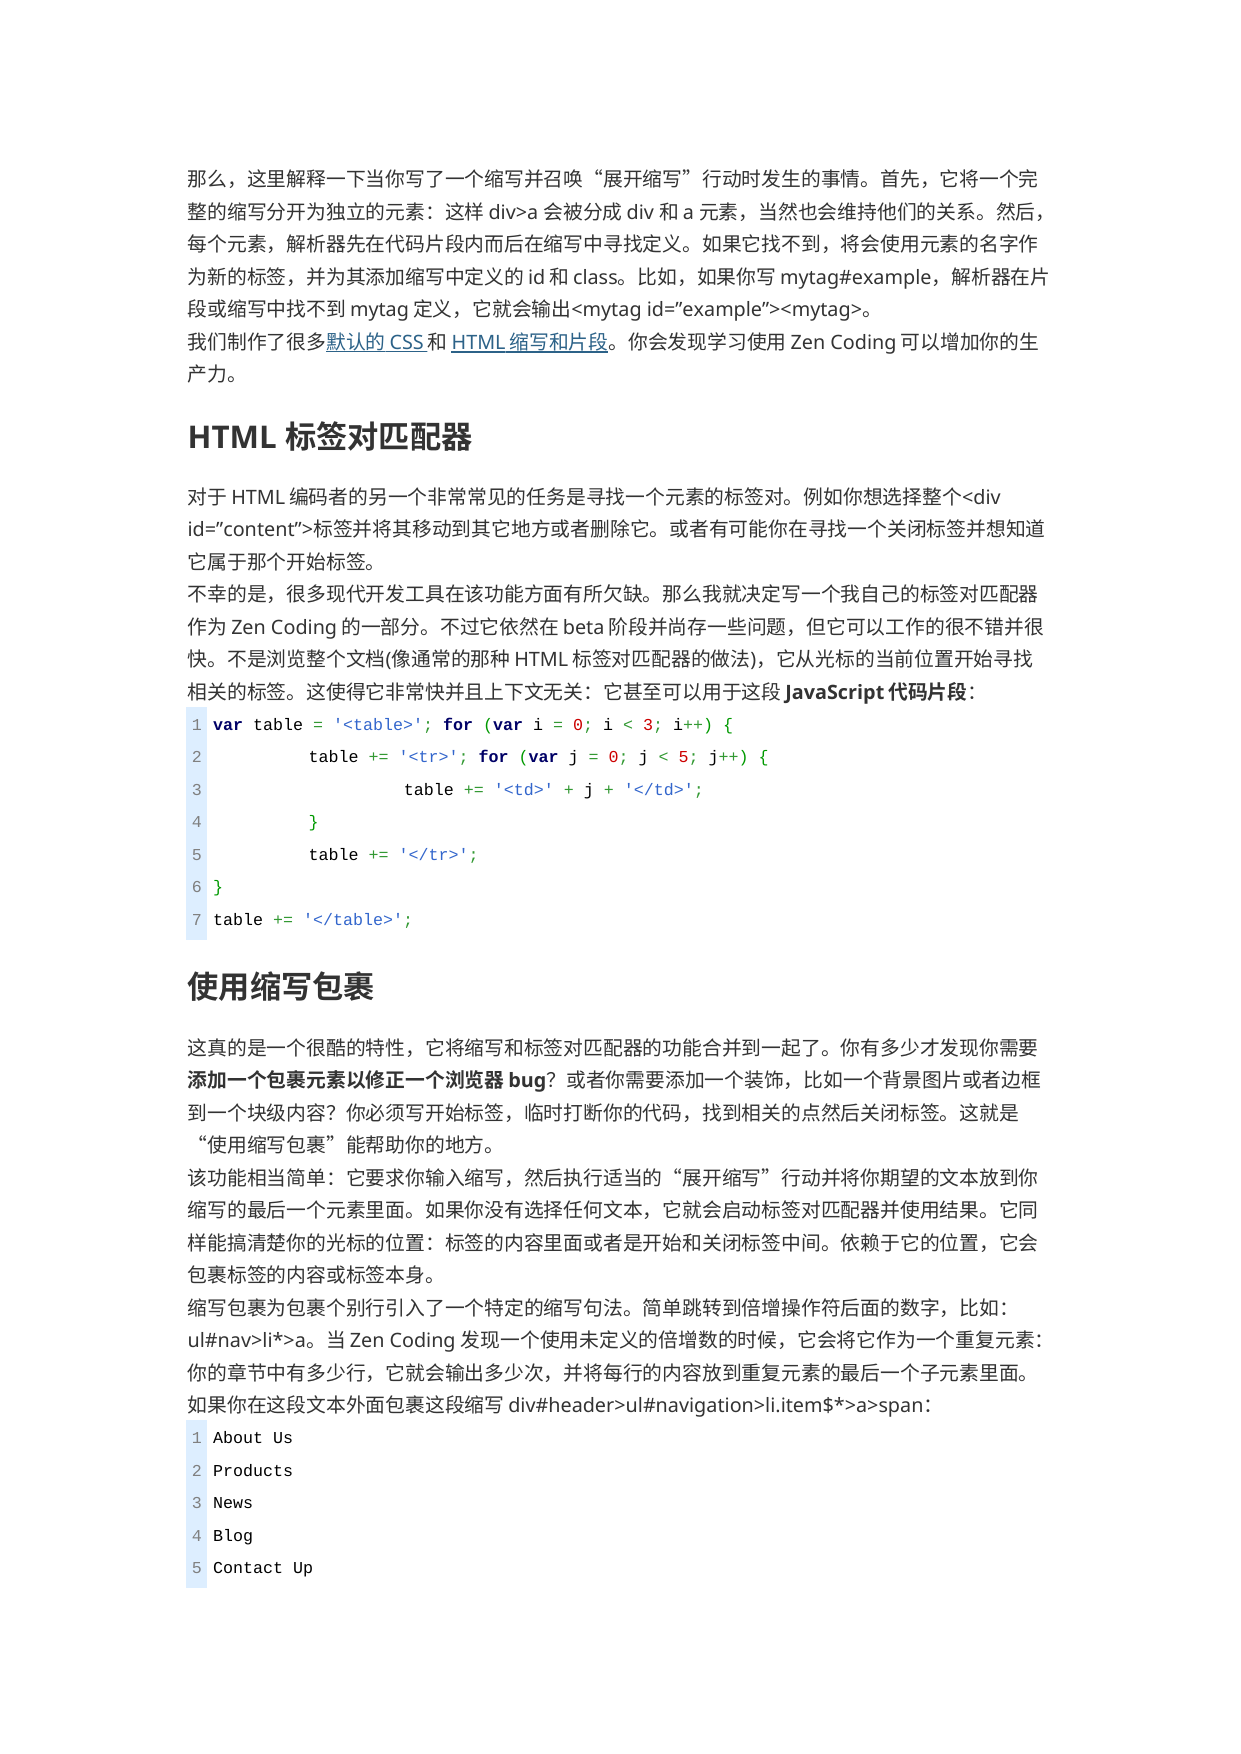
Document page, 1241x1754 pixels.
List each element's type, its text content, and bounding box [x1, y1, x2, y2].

text 对于HTML编码者的另一个非常常见的任务是寻找一个元素的标签对。例如你想选择整个<div id=”content”>标签并将其移动到其它地方或者删除它。或者有可能你在寻找一个关闭标签并想知道它属于那个开始标签。 [187, 479, 1053, 577]
table_header var table = '<table>'; for (var i = 0; i < 3; i++) { table += '<tr>'; for (var j = 0; j < 5; j++) { table += '<td>' + j + '</td>'; } table += '</tr>'; } table += '</table>'; [207, 707, 774, 940]
text 缩写包裹为包裹个别行引入了一个特定的缩写句法。简单跳转到倍增操作符后面的数字，比如：ul#nav>li*>a。当Zen Coding 发现一个使用未定义的倍增数的时候，它会将它作为一个重复元素：你的章节中有多少行，它就会输出多少次，并将每行的内容放到重复元素的最后一个子元素里面。 [187, 1290, 1053, 1388]
text 我们制作了很多默认的CSS和HTML缩写和片段。你会发现学习使用Zen Coding可以增加你的生产力。 [187, 324, 1053, 389]
table_header About Us Products News Blog Contact Up [207, 1420, 319, 1588]
table_header 1 2 3 4 5 [186, 1420, 207, 1588]
text 这真的是一个很酷的特性，它将缩写和标签对匹配器的功能合并到一起了。你有多少才发现你需要添加一个包裹元素以修正一个浏览器bug？或者你需要添加一个装饰，比如一个背景图片或者边框到一个块级内容？你必须写开始标签，临时打断你的代码，找到相关的点然后关闭标签。这就是“使用缩写包裹”能帮助你的地方。 [187, 1030, 1053, 1160]
text 如果你在这段文本外面包裹这段缩写div#header>ul#navigation>li.item$*>a>span： [187, 1388, 1053, 1420]
table_header 1 2 3 4 5 6 7 [186, 707, 207, 940]
text 使用缩写包裹 [187, 953, 1053, 1018]
text 不幸的是，很多现代开发工具在该功能方面有所欠缺。那么我就决定写一个我自己的标签对匹配器作为Zen Coding的一部分。不过它依然在beta阶段并尚存一些问题，但它可以工作的很不错并很快。不是浏览整个文档(像通常的那种HTML标签对匹配器的做法)，它从光标的当前位置开始寻找相关的标签。这使得它非常快并且上下文无关：它甚至可以用于这段JavaScript代码片段： [187, 577, 1053, 707]
text 该功能相当简单：它要求你输入缩写，然后执行适当的“展开缩写”行动并将你期望的文本放到你缩写的最后一个元素里面。如果你没有选择任何文本，它就会启动标签对匹配器并使用结果。它同样能搞清楚你的光标的位置：标签的内容里面或者是开始和关闭标签中间。依赖于它的位置，它会包裹标签的内容或标签本身。 [187, 1160, 1053, 1290]
text 那么，这里解释一下当你写了一个缩写并召唤“展开缩写”行动时发生的事情。首先，它将一个完整的缩写分开为独立的元素：这样div>a 会被分成div 和a 元素，当然也会维持他们的关系。然后，每个元素，解析器先在代码片段内而后在缩写中寻找定义。如果它找不到，将会使用元素的名字作为新的标签，并为其添加缩写中定义的id和class。比如，如果你写mytag#example，解析器在片段或缩写中找不到mytag定义，它就会输出<mytag id=”example”><mytag>。 [187, 162, 1053, 324]
text HTML 标签对匹配器 [187, 402, 1053, 467]
